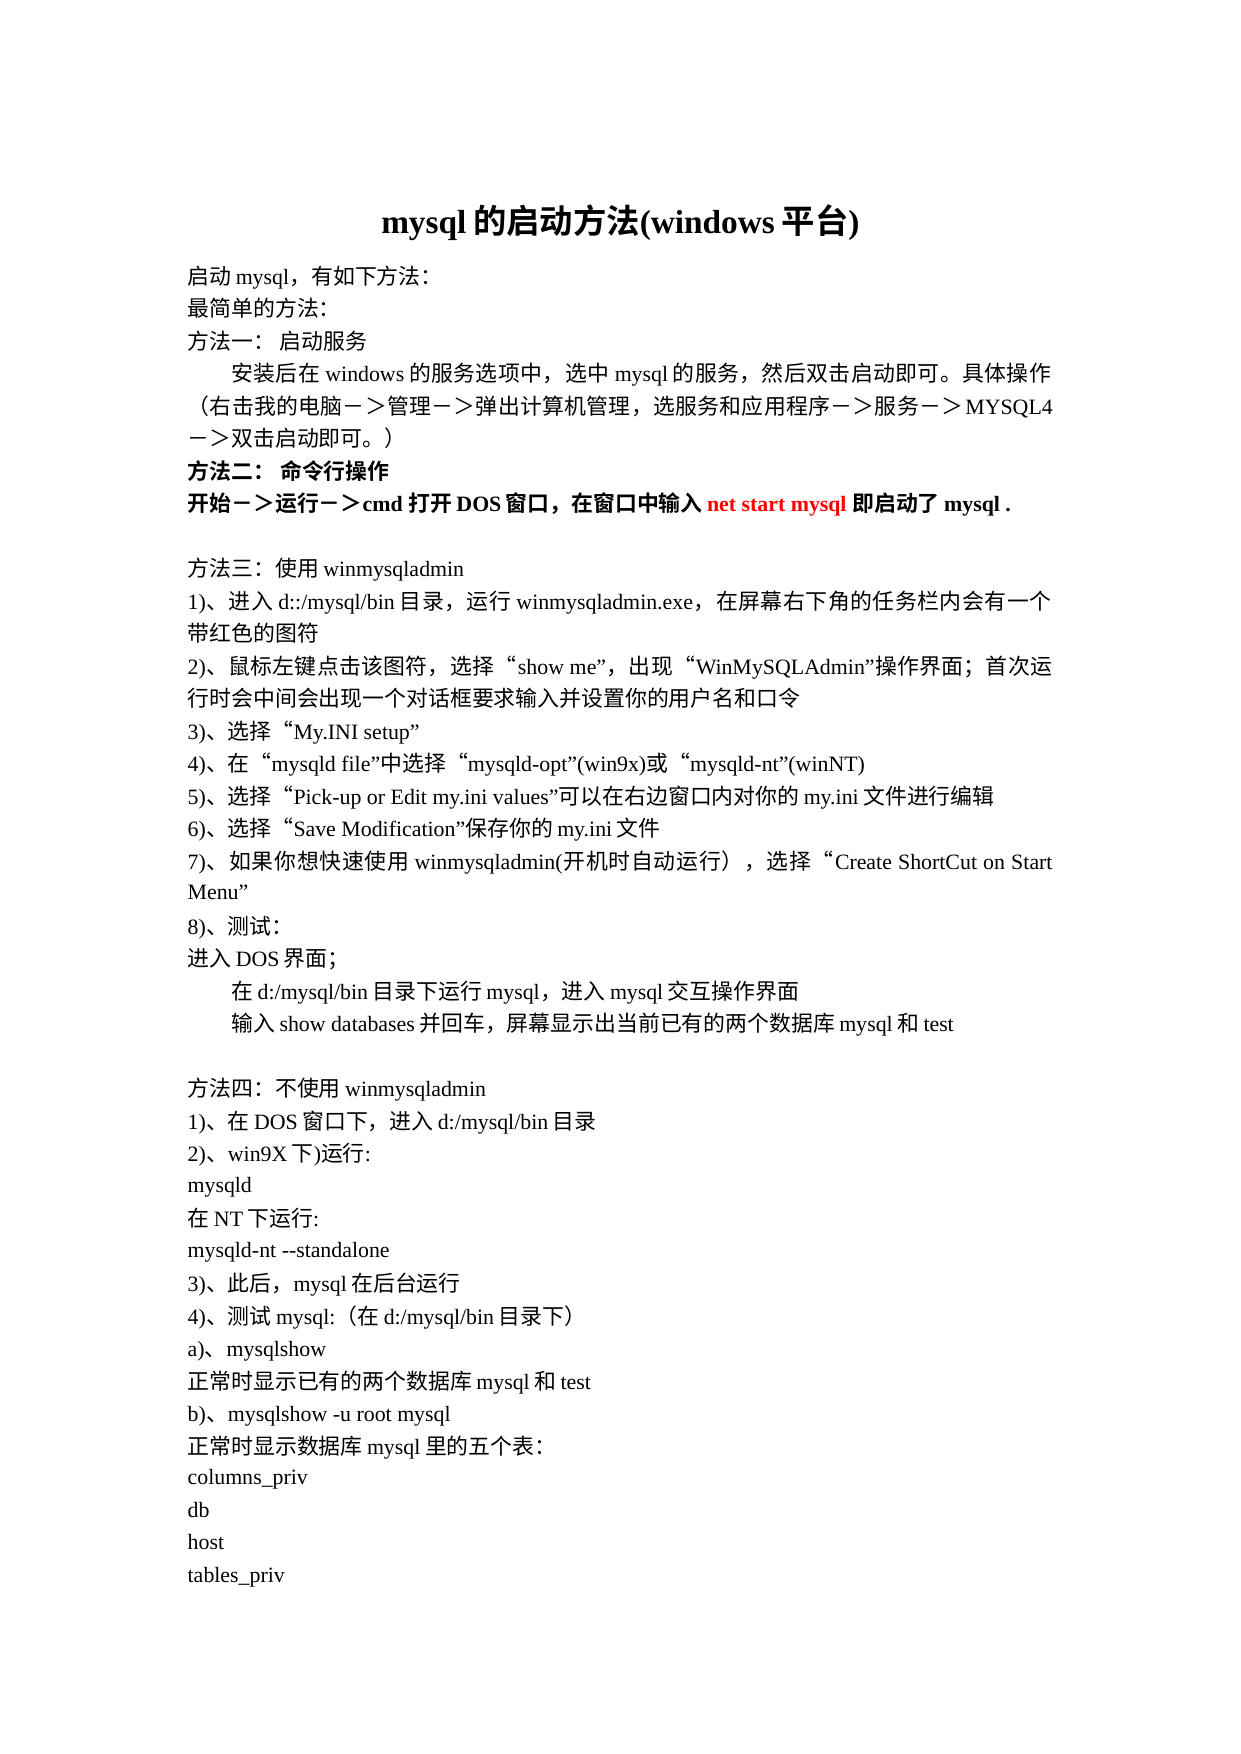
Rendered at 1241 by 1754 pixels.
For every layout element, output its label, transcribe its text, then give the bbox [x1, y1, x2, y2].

text 8)、测试： [187, 908, 1053, 941]
text 输入show databases并回车，屏幕显示出当前已有的两个数据库mysql和test [187, 1006, 1053, 1038]
text b)、mysqlshow -u root mysql [187, 1396, 1053, 1428]
text 开始－＞运行－＞cmd 打开DOS窗口，在窗口中输入net start mysql 即启动了mysql . [187, 486, 1053, 518]
text 5)、选择“Pick-up or Edit my.ini values”可以在右边窗口内对你的my.ini文件进行编辑 [187, 778, 1053, 811]
text 2)、win9X下)运行: [187, 1136, 1053, 1168]
text 正常时显示数据库mysql里的五个表： [187, 1428, 1053, 1461]
text 6)、选择“Save Modification”保存你的my.ini文件 [187, 811, 1053, 843]
text db [187, 1493, 1053, 1526]
text host [187, 1526, 1053, 1558]
text 在d:/mysql/bin目录下运行mysql，进入mysql交互操作界面 [187, 973, 1053, 1006]
text 正常时显示已有的两个数据库mysql和test [187, 1363, 1053, 1396]
text 方法一： 启动服务 [187, 323, 1053, 356]
text 方法二： 命令行操作 [187, 453, 1053, 486]
text 1)、进入d::/mysql/bin目录，运行winmysqladmin.exe，在屏幕右下角的任务栏内会有一个带红色的图符 [187, 583, 1053, 648]
text 3)、此后，mysql在后台运行 [187, 1266, 1053, 1298]
text 3)、选择“My.INI setup” [187, 713, 1053, 746]
text 进入DOS界面； [187, 941, 1053, 973]
text 启动mysql，有如下方法： [187, 258, 1053, 291]
text 方法三：使用winmysqladmin [187, 551, 1053, 583]
text tables_priv [187, 1558, 1053, 1591]
title mysql的启动方法(windows平台) [187, 187, 1053, 252]
text 在NT下运行: [187, 1201, 1053, 1233]
text a)、mysqlshow [187, 1331, 1053, 1363]
text 最简单的方法： [187, 291, 1053, 323]
text mysqld [187, 1168, 1053, 1201]
text 4)、测试mysql:（在d:/mysql/bin目录下） [187, 1298, 1053, 1331]
text 4)、在“mysqld file”中选择“mysqld-opt”(win9x)或“mysqld-nt”(winNT) [187, 746, 1053, 778]
text columns_priv [187, 1461, 1053, 1493]
text mysqld-nt --standalone [187, 1233, 1053, 1266]
text 安装后在windows的服务选项中，选中mysql的服务，然后双击启动即可。具体操作（右击我的电脑－＞管理－＞弹出计算机管理，选服务和应用程序－＞服务－＞MYSQL4－＞双击启动即可。） [187, 356, 1053, 453]
text 方法四：不使用winmysqladmin [187, 1071, 1053, 1103]
text 1)、在DOS窗口下，进入d:/mysql/bin目录 [187, 1103, 1053, 1136]
text 7)、如果你想快速使用winmysqladmin(开机时自动运行），选择“Create ShortCut on Start Menu” [187, 843, 1053, 908]
text 2)、鼠标左键点击该图符，选择“show me”，出现“WinMySQLAdmin”操作界面；首次运行时会中间会出现一个对话框要求输入并设置你的用户名和口令 [187, 648, 1053, 713]
